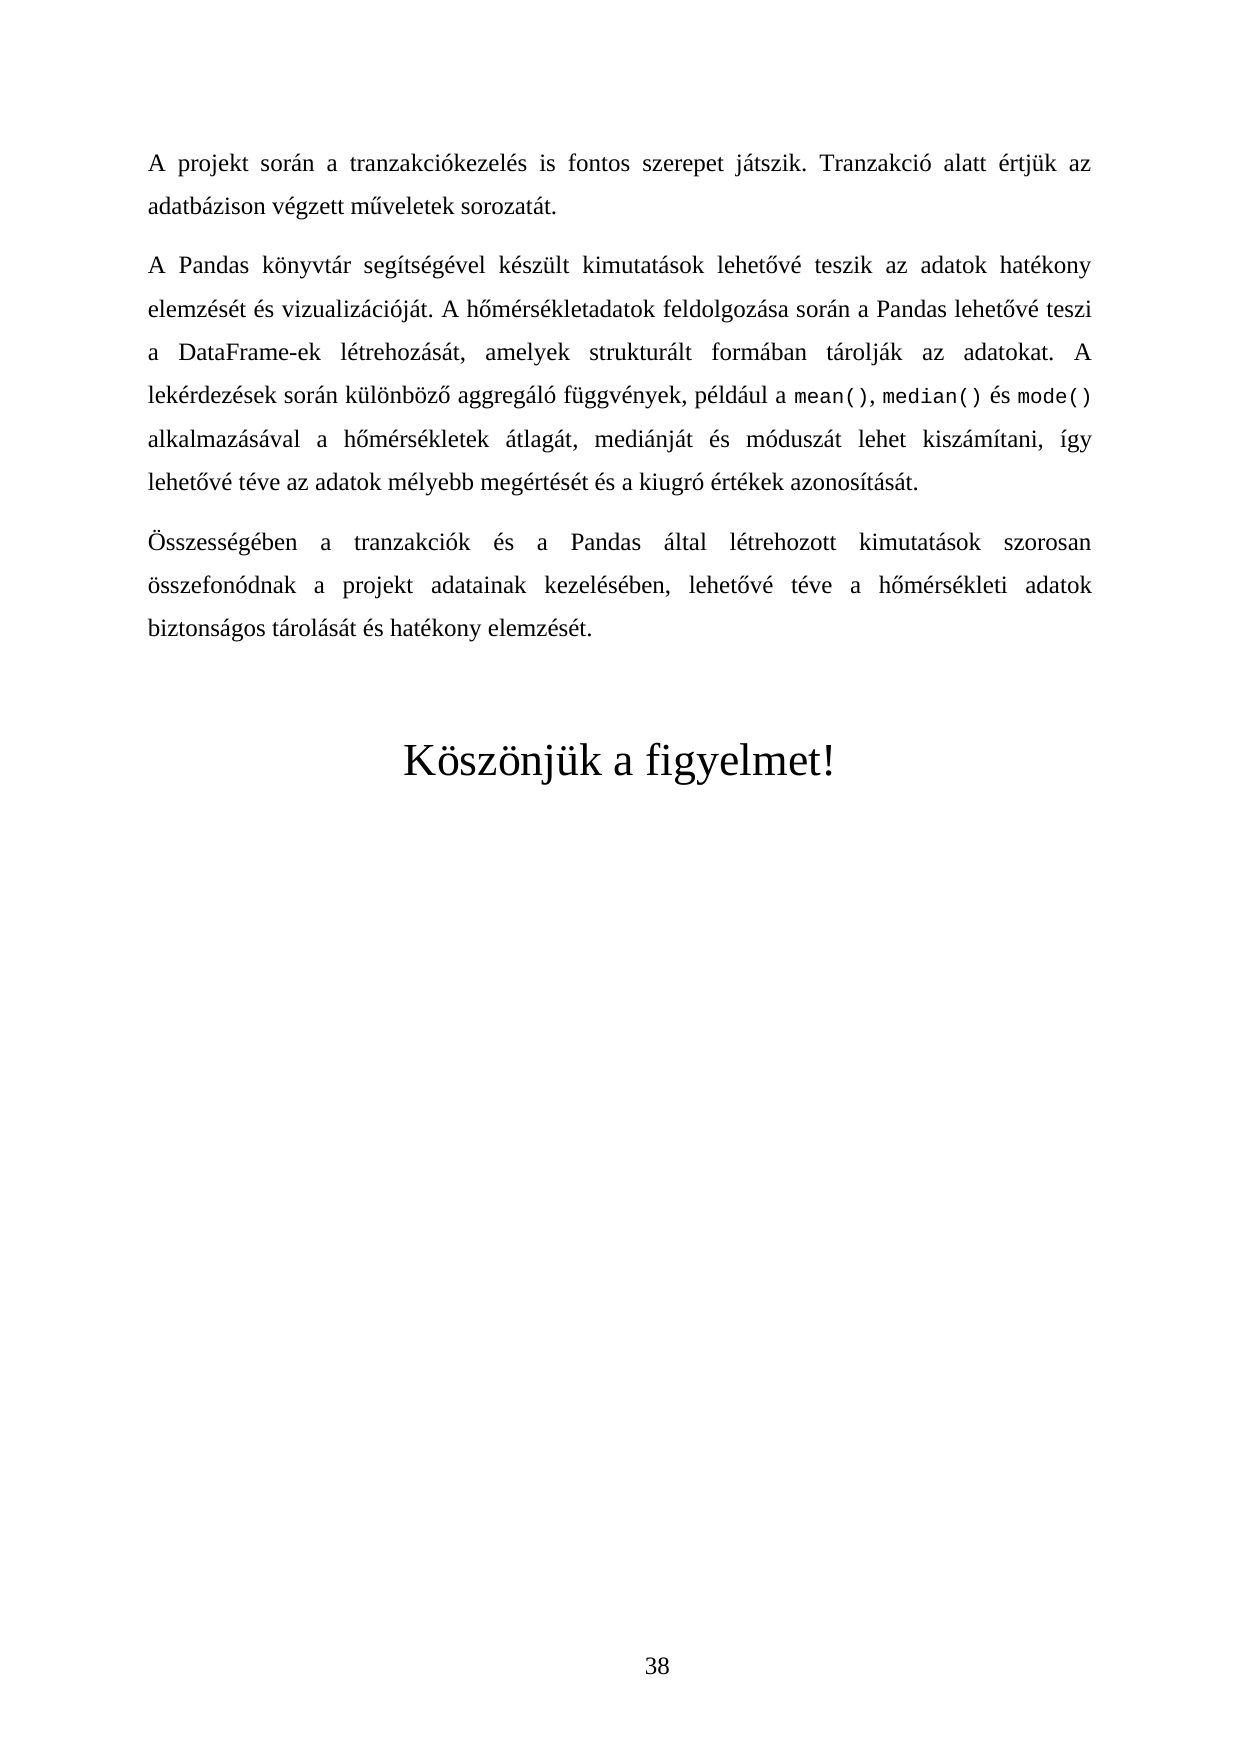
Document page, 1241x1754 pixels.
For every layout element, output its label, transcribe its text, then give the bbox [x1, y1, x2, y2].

text Köszönjük a figyelmet! [148, 733, 1093, 785]
text A Pandas könyvtár segítségével készült kimutatások lehetővé teszik az adatok hatékony elemzését és vizualizációját. A hőmérsékletadatok feldolgozása során a Pandas lehetővé teszi a DataFrame-ek létrehozását, amelyek strukturált formában tárolják az adatokat. A lekérdezések során különböző aggregáló függvények, például a mean(), median() és mode() alkalmazásával a hőmérsékletek átlagát, mediánját és móduszát lehet kiszámítani, így lehetővé téve az adatok mélyebb megértését és a kiugró értékek azonosítását. [148, 251, 1093, 496]
text A projekt során a tranzakciókezelés is fontos szerepet játszik. Tranzakció alatt értjük az adatbázison végzett műveletek sorozatát. [148, 148, 1093, 219]
text Összességében a tranzakciók és a Pandas által létrehozott kimutatások szorosan összefonódnak a projekt adatainak kezelésében, lehetővé téve a hőmérsékleti adatok biztonságos tárolását és hatékony elemzését. [148, 527, 1093, 642]
